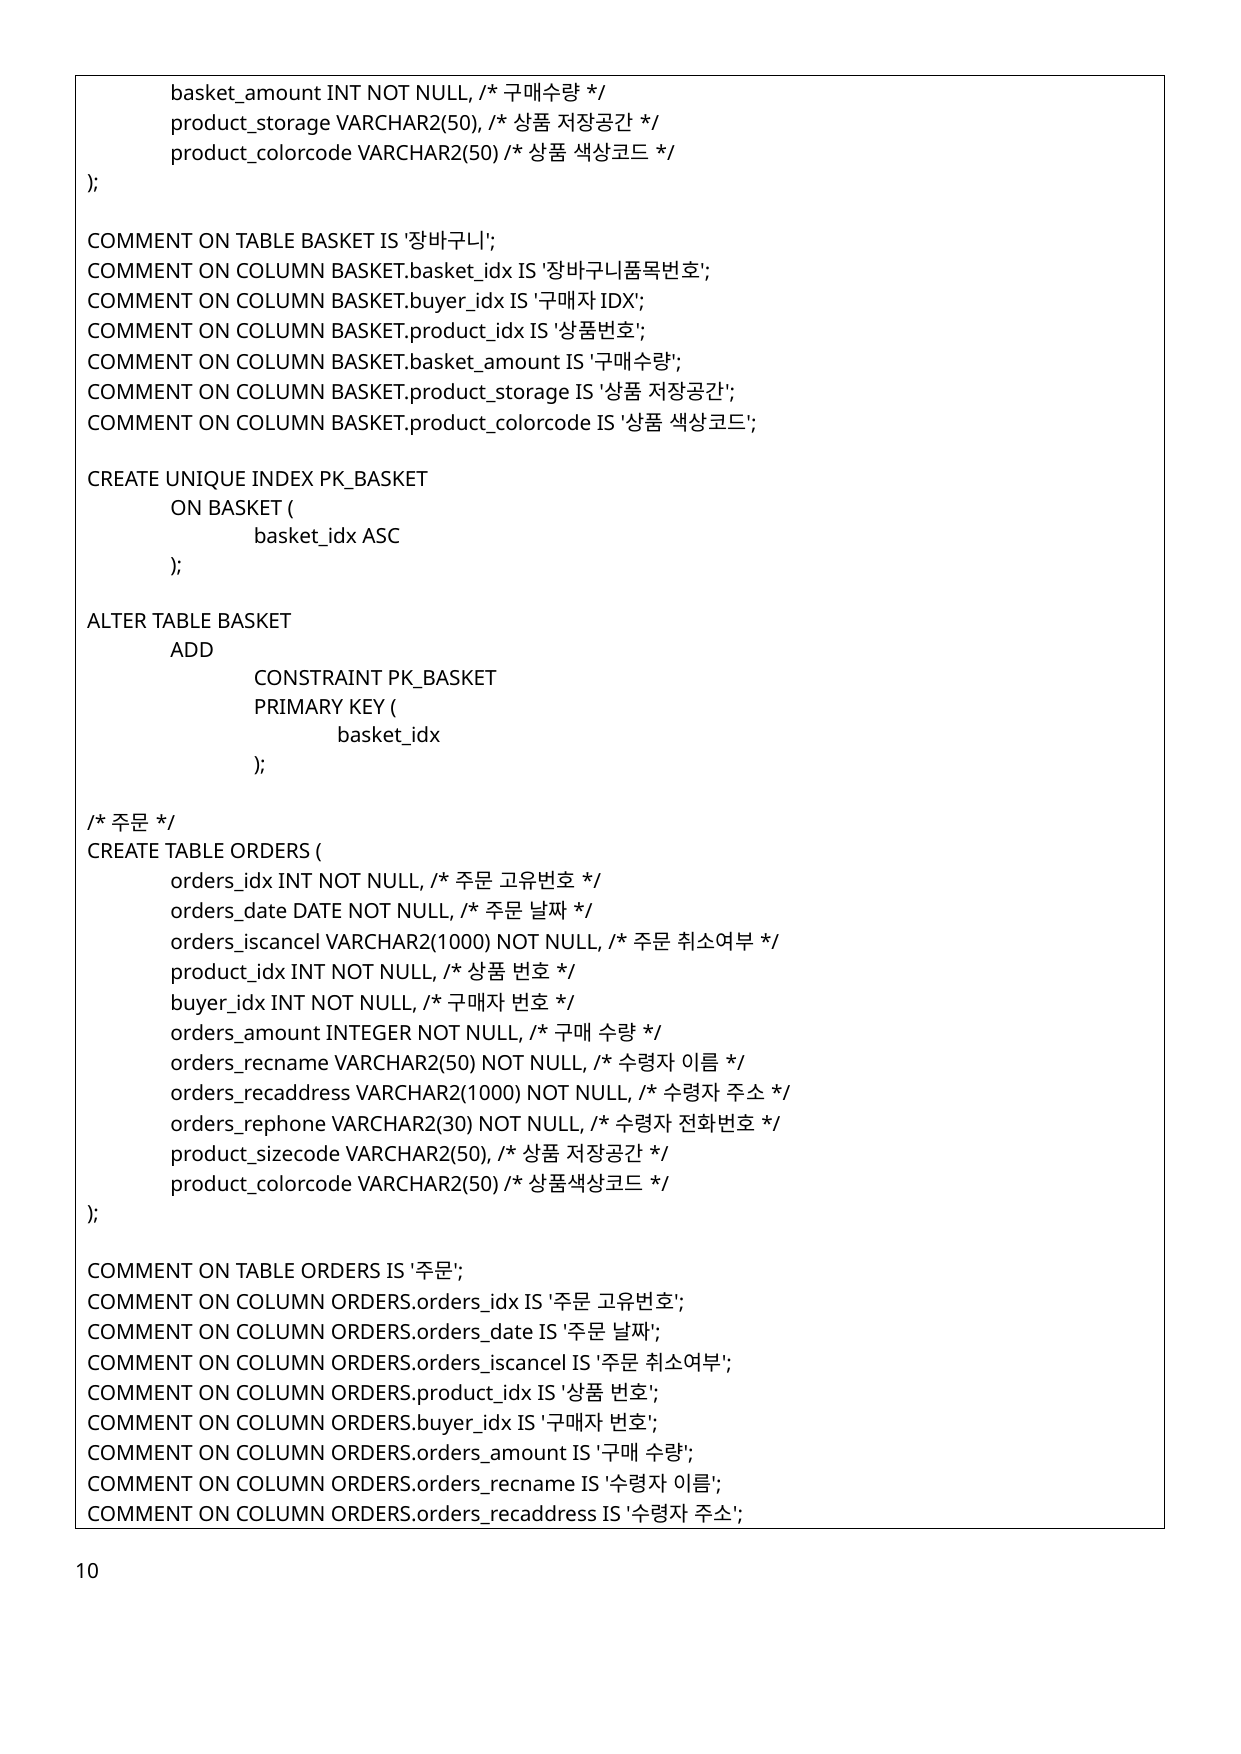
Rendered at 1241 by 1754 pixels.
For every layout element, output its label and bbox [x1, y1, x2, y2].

table_header [76, 76, 1164, 1528]
